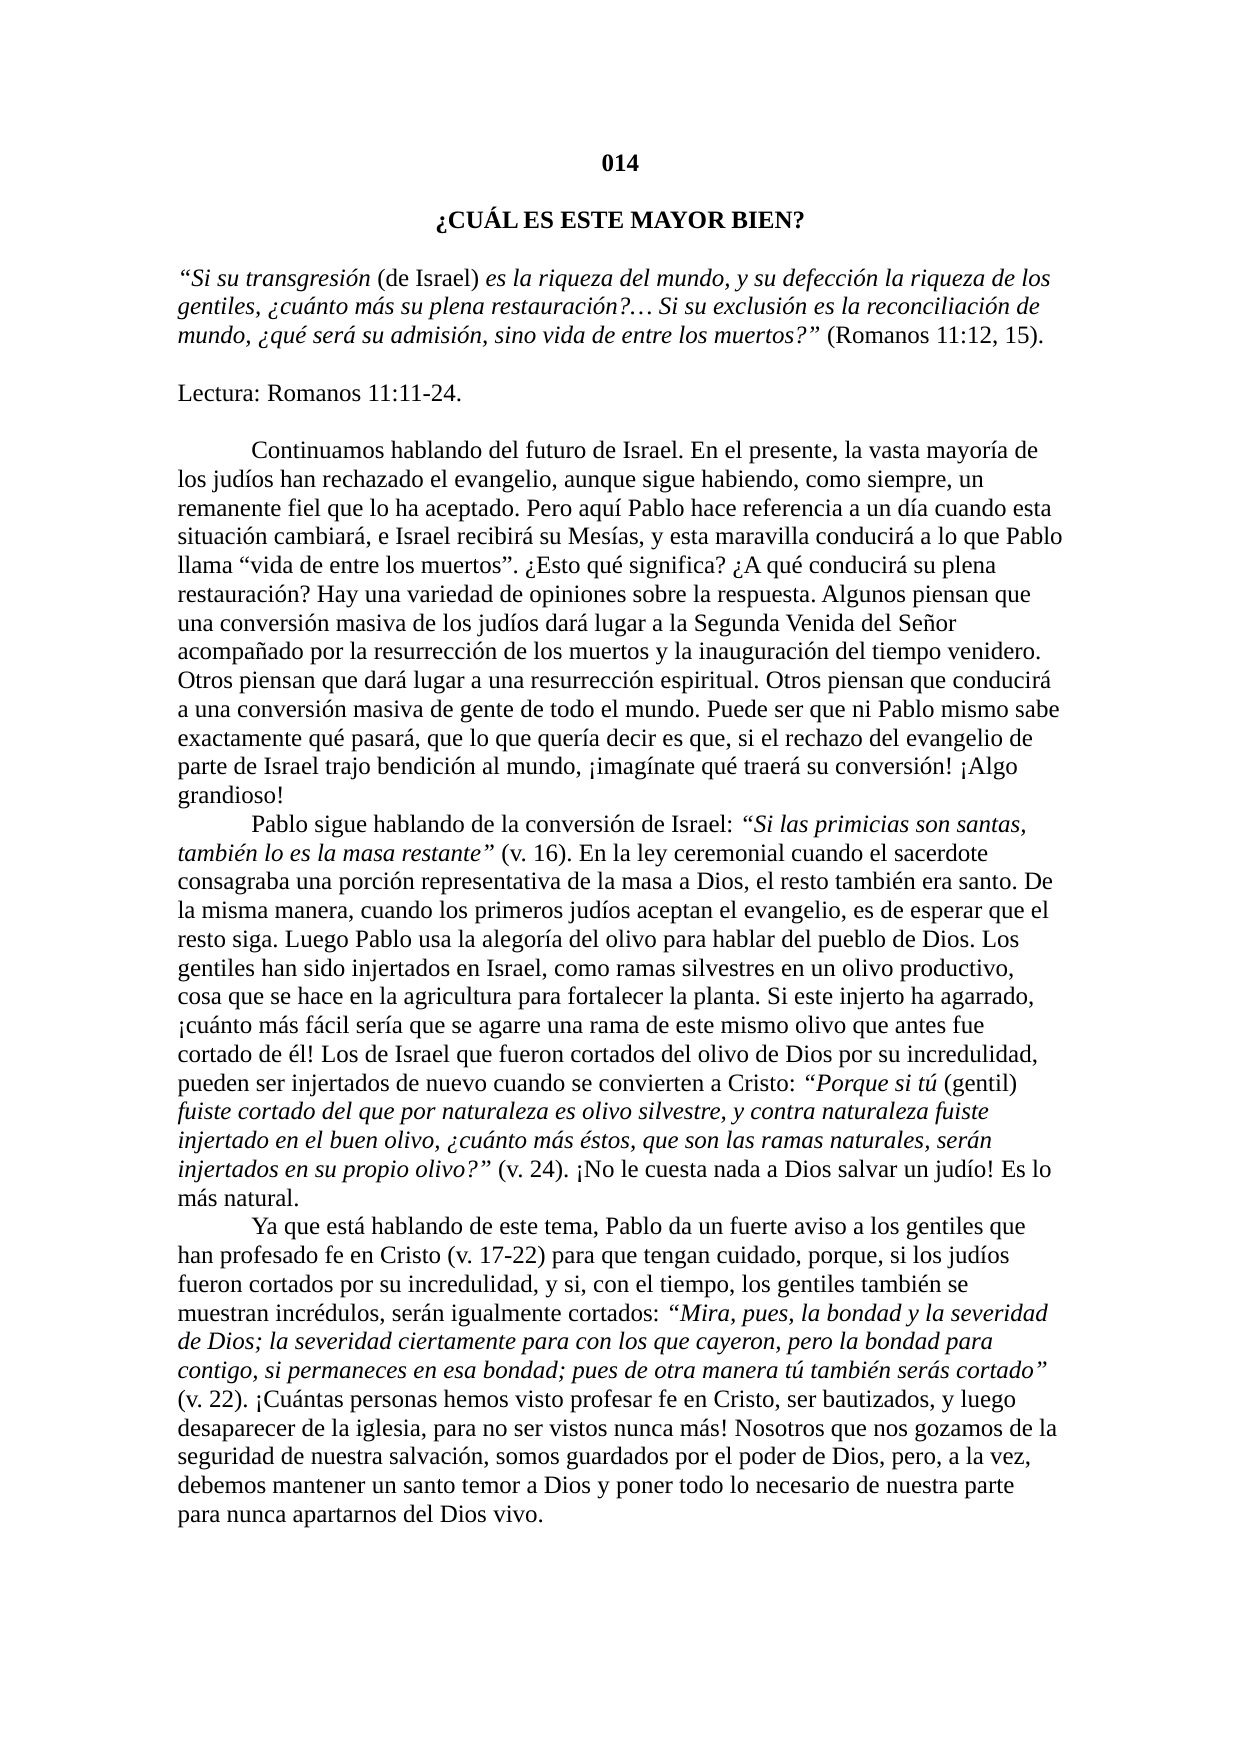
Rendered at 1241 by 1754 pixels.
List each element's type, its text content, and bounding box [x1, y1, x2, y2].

text Pablo sigue hablando de la conversión de Israel: “Si las primicias son santas, también lo es la masa restante” (v. 16). En la ley ceremonial cuando el sacerdote consagraba una porción representativa de la masa a Dios, el resto también era santo. De la misma manera, cuando los primeros judíos aceptan el evangelio, es de esperar que el resto siga. Luego Pablo usa la alegoría del olivo para hablar del pueblo de Dios. Los gentiles han sido injertados en Israel, como ramas silvestres en un olivo productivo, cosa que se hace en la agricultura para fortalecer la planta. Si este injerto ha agarrado, ¡cuánto más fácil sería que se agarre una rama de este mismo olivo que antes fue cortado de él! Los de Israel que fueron cortados del olivo de Dios por su incredulidad, pueden ser injertados de nuevo cuando se convierten a Cristo: “Porque si tú (gentil) fuiste cortado del que por naturaleza es olivo silvestre, y contra naturaleza fuiste injertado en el buen olivo, ¿cuánto más éstos, que son las ramas naturales, serán injertados en su propio olivo?” (v. 24). ¡No le cuesta nada a Dios salvar un judío! Es lo más natural. [177, 809, 1063, 1211]
text 014 [177, 148, 1063, 176]
text “Si su transgresión (de Israel) es la riqueza del mundo, y su defección la riqueza de los gentiles, ¿cuánto más su plena restauración?… Si su exclusión es la reconciliación de mundo, ¿qué será su admisión, sino vida de entre los muertos?” (Romanos 11:12, 15). [177, 263, 1063, 349]
text Lectura: Romanos 11:11-24. [177, 378, 1063, 406]
text ¿CUÁL ES ESTE MAYOR BIEN? [177, 205, 1063, 234]
text Ya que está hablando de este tema, Pablo da un fuerte aviso a los gentiles que han profesado fe en Cristo (v. 17-22) para que tengan cuidado, porque, si los judíos fueron cortados por su incredulidad, y si, con el tiempo, los gentiles también se muestran incrédulos, serán igualmente cortados: “Mira, pues, la bondad y la severidad de Dios; la severidad ciertamente para con los que cayeron, pero la bondad para contigo, si permaneces en esa bondad; pues de otra manera tú también serás cortado” (v. 22). ¡Cuántas personas hemos visto profesar fe en Cristo, ser bautizados, y luego desaparecer de la iglesia, para no ser vistos nunca más! Nosotros que nos gozamos de la seguridad de nuestra salvación, somos guardados por el poder de Dios, pero, a la vez, debemos mantener un santo temor a Dios y poner todo lo necesario de nuestra parte para nunca apartarnos del Dios vivo. [177, 1211, 1063, 1528]
text Continuamos hablando del futuro de Israel. En el presente, la vasta mayoría de los judíos han rechazado el evangelio, aunque sigue habiendo, como siempre, un remanente fiel que lo ha aceptado. Pero aquí Pablo hace referencia a un día cuando esta situación cambiará, e Israel recibirá su Mesías, y esta maravilla conducirá a lo que Pablo llama “vida de entre los muertos”. ¿Esto qué significa? ¿A qué conducirá su plena restauración? Hay una variedad de opiniones sobre la respuesta. Algunos piensan que una conversión masiva de los judíos dará lugar a la Segunda Venida del Señor acompañado por la resurrección de los muertos y la inauguración del tiempo venidero. Otros piensan que dará lugar a una resurrección espiritual. Otros piensan que conducirá a una conversión masiva de gente de todo el mundo. Puede ser que ni Pablo mismo sabe exactamente qué pasará, que lo que quería decir es que, si el rechazo del evangelio de parte de Israel trajo bendición al mundo, ¡imagínate qué traerá su conversión! ¡Algo grandioso! [177, 435, 1063, 809]
